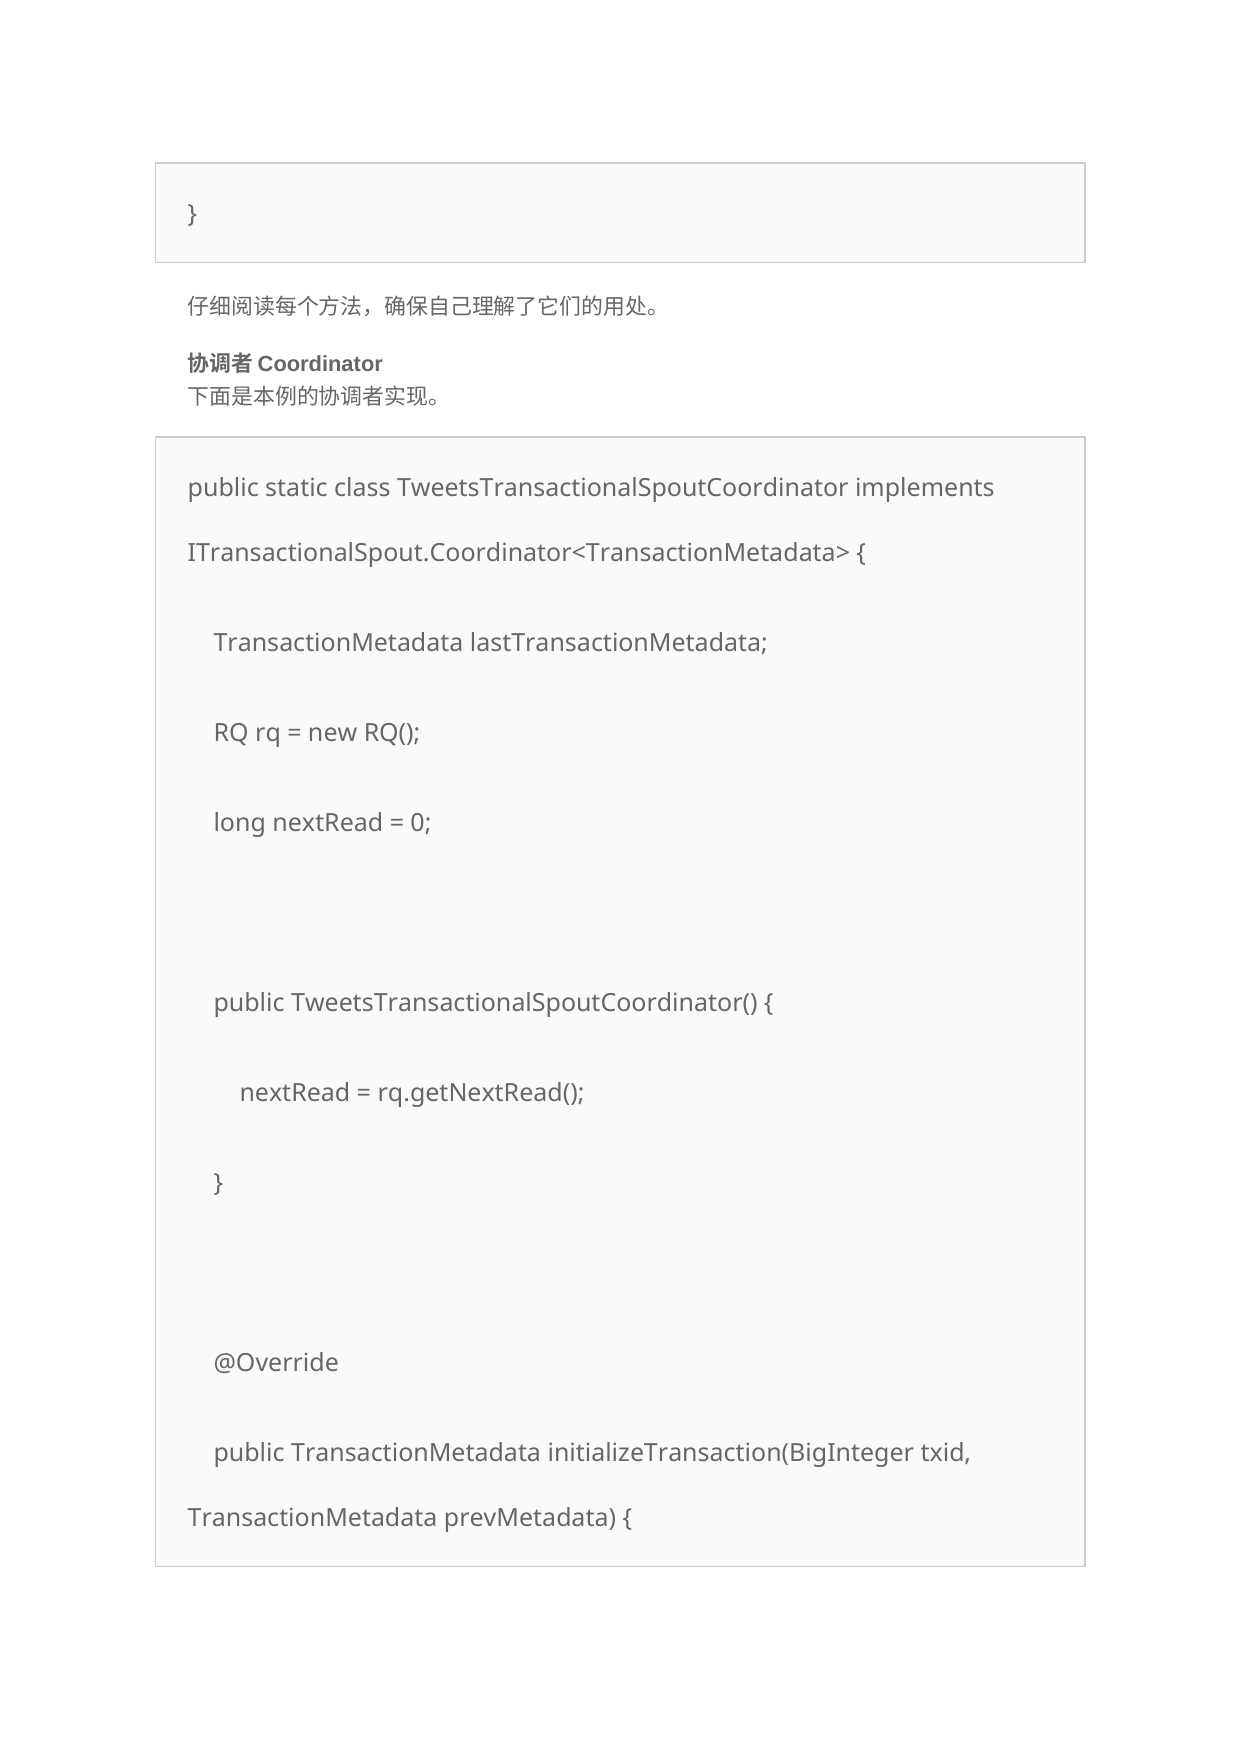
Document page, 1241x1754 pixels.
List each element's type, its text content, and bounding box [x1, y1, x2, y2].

text public TweetsTransactionalSpoutCoordinator() { [156, 951, 1084, 1034]
text 协调者Coordinator 下面是本例的协调者实现。 [187, 346, 1053, 411]
text public TransactionMetadata initializeTransaction(BigInteger txid, TransactionMetadata prevMetadata) { [156, 1401, 1084, 1566]
text public static class TweetsTransactionalSpoutCoordinator implements ITransactionalSpout.Coordinator<TransactionMetadata> { [156, 438, 1084, 584]
text long nextRead = 0; [156, 771, 1084, 854]
text } [156, 164, 1084, 262]
text TransactionMetadata lastTransactionMetadata; [156, 591, 1084, 674]
text RQ rq = new RQ(); [156, 681, 1084, 764]
text nextRead = rq.getNextRead(); [156, 1041, 1084, 1124]
text @Override [156, 1311, 1084, 1394]
text } [156, 1131, 1084, 1214]
text 仔细阅读每个方法，确保自己理解了它们的用处。 [187, 288, 1053, 321]
